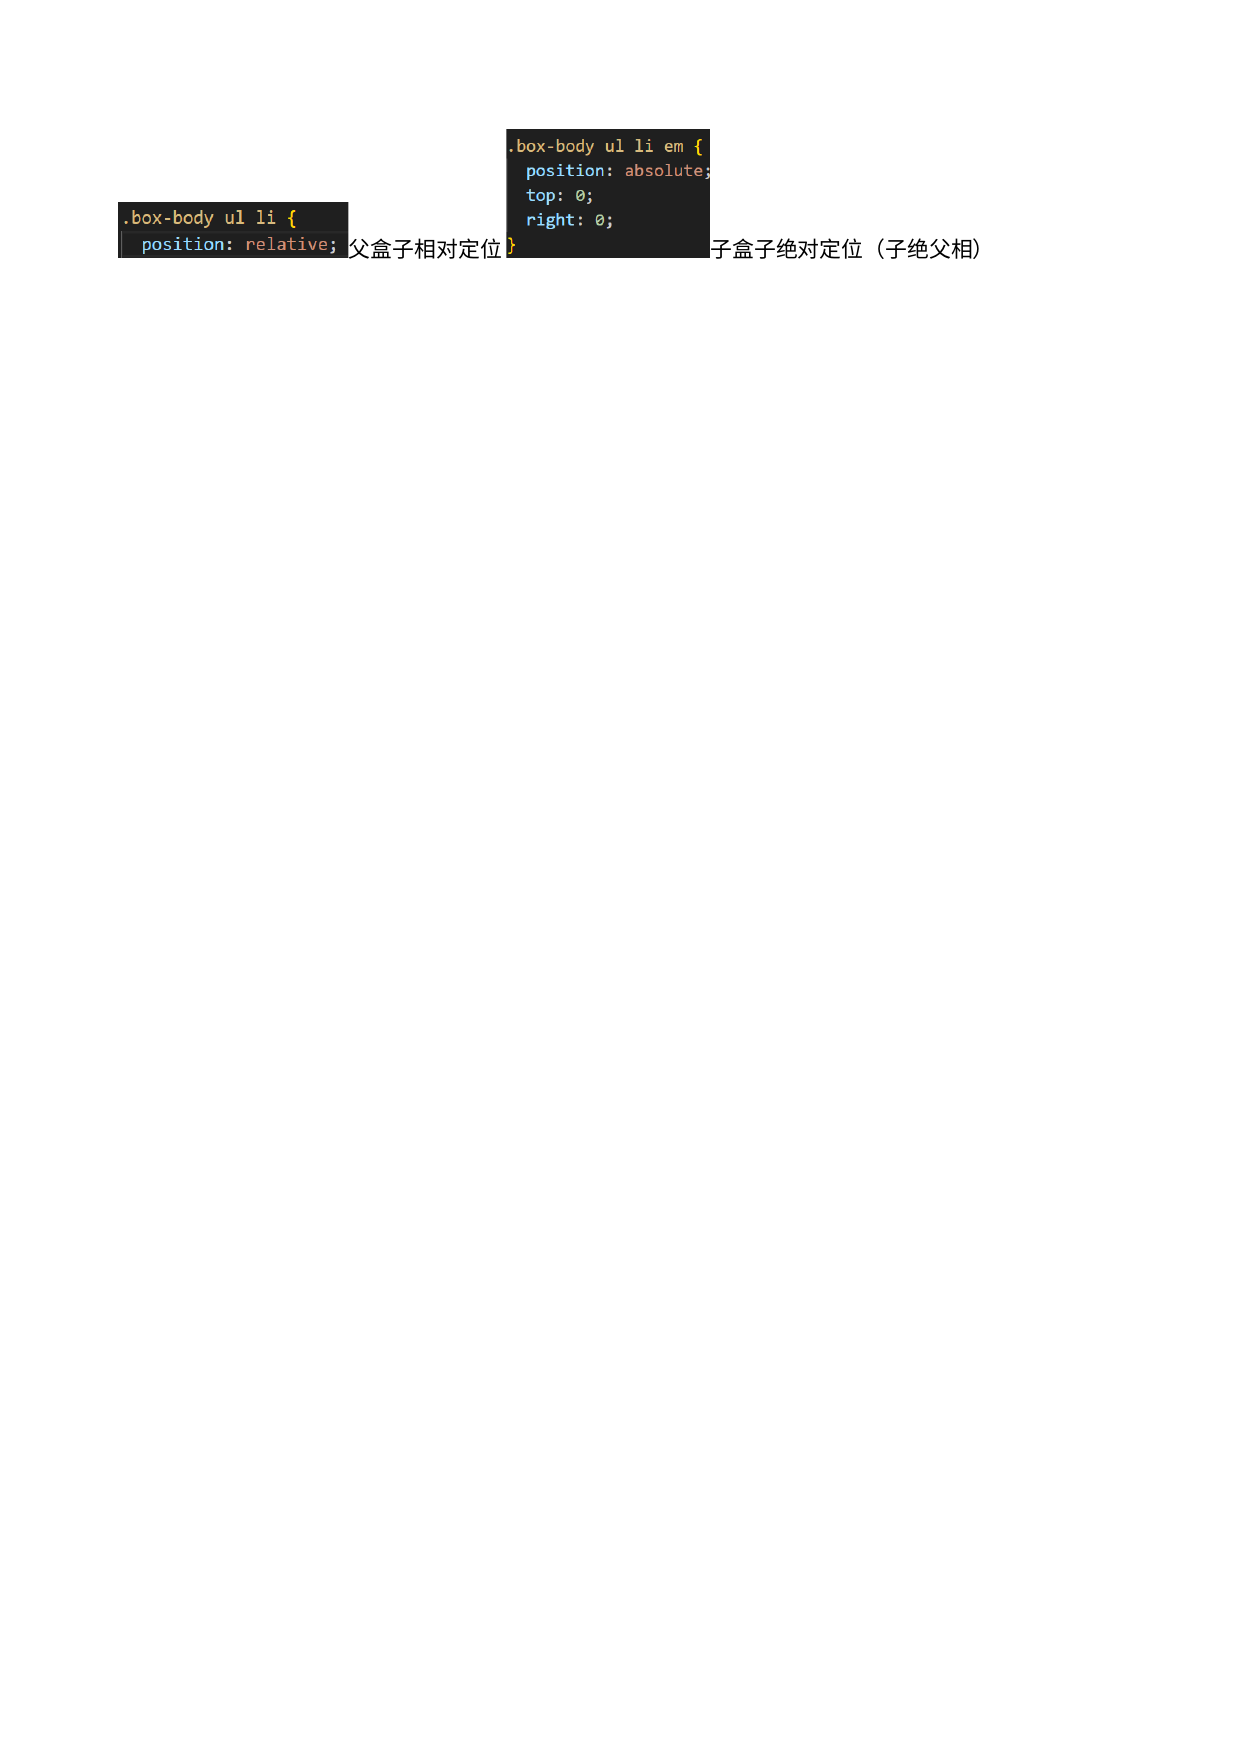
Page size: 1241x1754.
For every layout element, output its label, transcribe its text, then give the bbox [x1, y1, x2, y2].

list 父盒子相对定位 子盒子绝对定位（子绝父相） [118, 129, 1122, 292]
picture [118, 202, 349, 258]
picture [506, 129, 710, 258]
